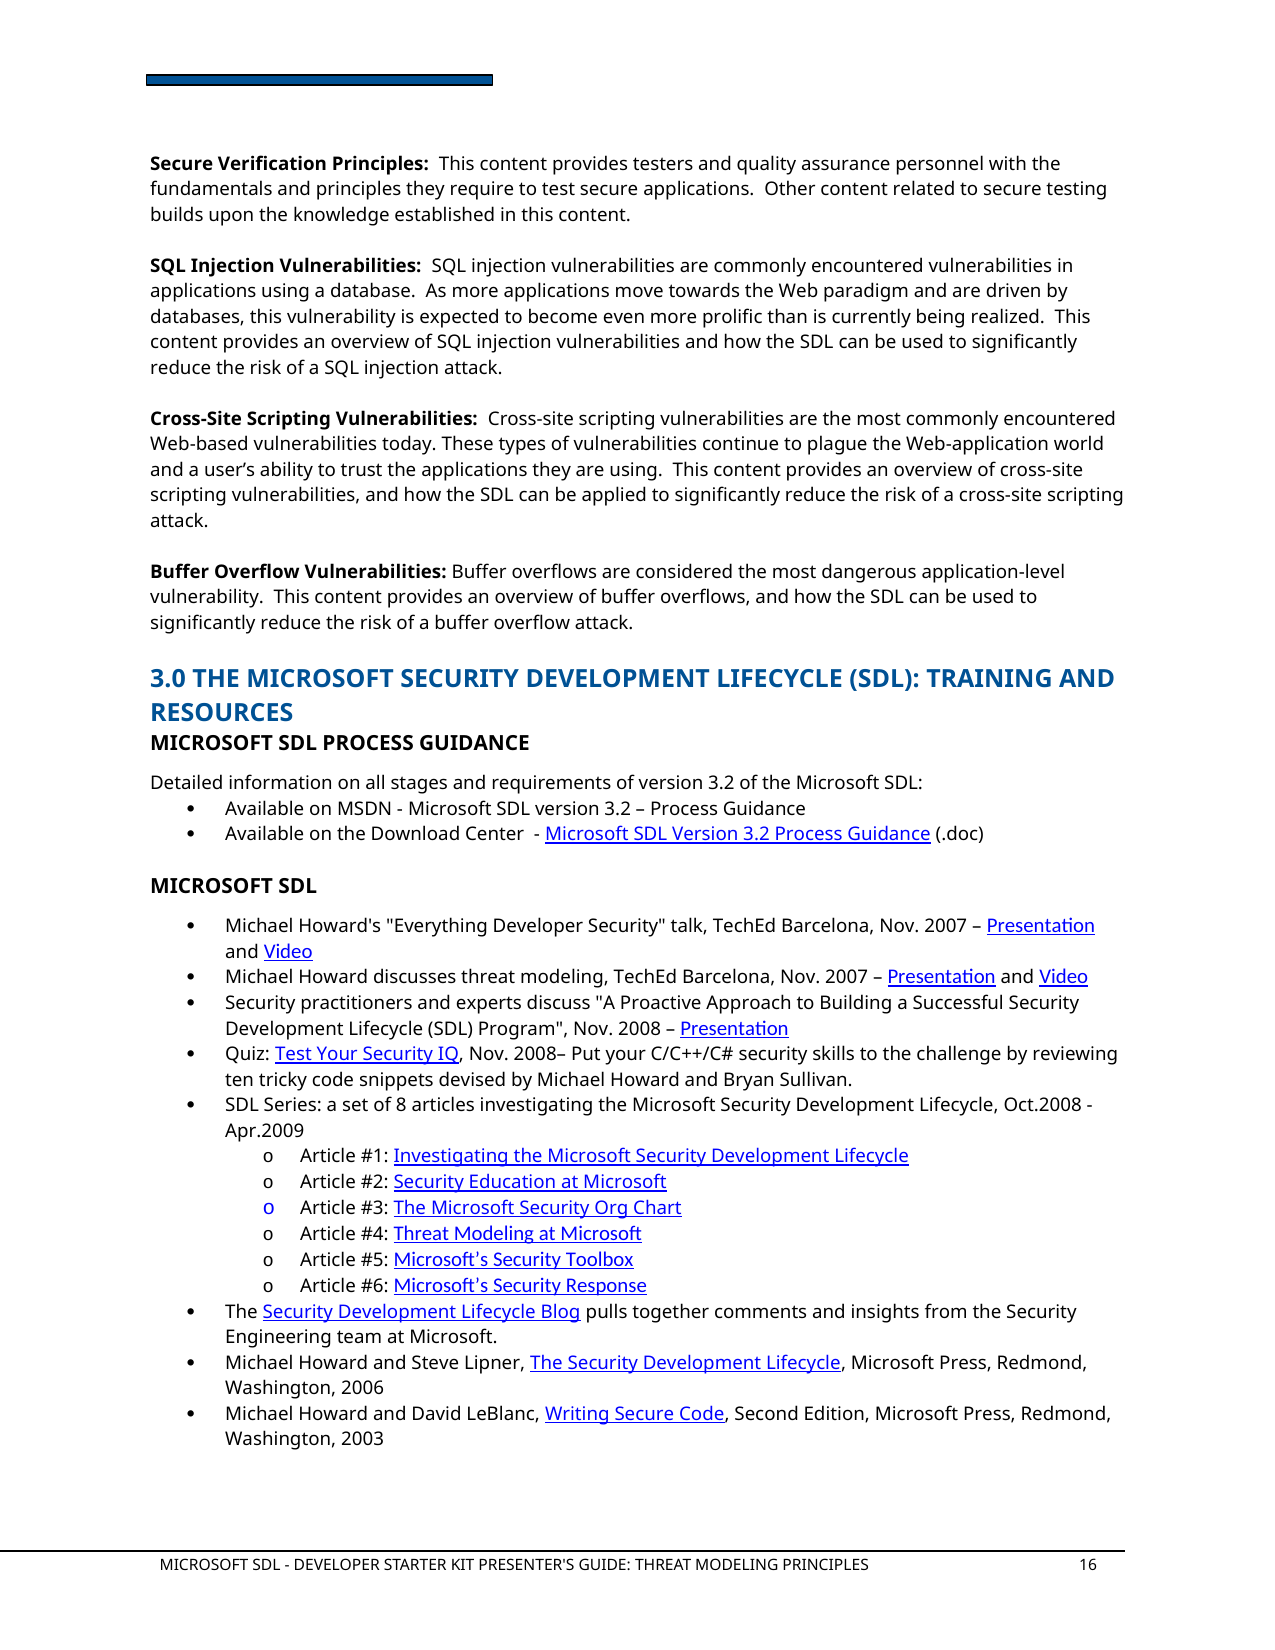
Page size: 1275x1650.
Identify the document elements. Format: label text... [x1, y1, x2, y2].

text Cross-Site Scripting Vulnerabilities: Cross-site scripting vulnerabilities are the most commonly encountered Web-based vulnerabilities today. These types of vulnerabilities continue to plague the Web-application world and a user’s ability to trust the applications they are using. This content provides an overview of cross-site scripting vulnerabilities, and how the SDL can be applied to significantly reduce the risk of a cross-site scripting attack. [150, 405, 1125, 533]
list Article #5: Microsoft’s Security Toolbox [262, 1246, 1125, 1272]
list Available on MSDN - Microsoft SDL version 3.2 – Process Guidance [187, 795, 1125, 821]
text Buffer Overflow Vulnerabilities: Buffer overflows are considered the most dangerous application-level vulnerability. This content provides an overview of buffer overflows, and how the SDL can be used to significantly reduce the risk of a buffer overflow attack. [150, 558, 1125, 635]
list Quiz: Test Your Security IQ, Nov. 2008– Put your C/C++/C# security skills to the challenge by reviewing ten tricky code snippets devised by Michael Howard and Bryan Sullivan. [187, 1041, 1125, 1092]
list Article #6: Microsoft’s Security Response [262, 1272, 1125, 1298]
list Michael Howard's "Everything Developer Security" talk, TechEd Barcelona, Nov. 2007 – Presentation and Video [187, 912, 1125, 964]
list Article #3: The Microsoft Security Org Chart [262, 1194, 1125, 1220]
subtitle 3.0 The Microsoft Security Development Lifecycle (SDL): Training and Resources [150, 660, 1125, 728]
text Detailed information on all stages and requirements of version 3.2 of the Microsoft SDL: [150, 769, 1125, 795]
text Secure Verification Principles: This content provides testers and quality assurance personnel with the fundamentals and principles they require to test secure applications. Other content related to secure testing builds upon the knowledge established in this content. [150, 150, 1125, 227]
list SDL Series: a set of 8 articles investigating the Microsoft Security Development Lifecycle, Oct.2008 - Apr.2009 [187, 1092, 1125, 1143]
subtitle Microsoft SDL Process Guidance [150, 728, 1125, 757]
list Michael Howard and Steve Lipner, The Security Development Lifecycle, Microsoft Press, Redmond, Washington, 2006 [187, 1349, 1125, 1400]
list The Security Development Lifecycle Blog pulls together comments and insights from the Security Engineering team at Microsoft. [187, 1298, 1125, 1349]
subtitle Microsoft SDL [150, 872, 1125, 900]
list Michael Howard discusses threat modeling, TechEd Barcelona, Nov. 2007 – Presentation and Video [187, 964, 1125, 989]
list Available on the Download Center - Microsoft SDL Version 3.2 Process Guidance (.doc) [187, 821, 1125, 846]
text SQL Injection Vulnerabilities: SQL injection vulnerabilities are commonly encountered vulnerabilities in applications using a database. As more applications move towards the Web paradigm and are driven by databases, this vulnerability is expected to become even more prolific than is currently being realized. This content provides an overview of SQL injection vulnerabilities and how the SDL can be used to significantly reduce the risk of a SQL injection attack. [150, 252, 1125, 380]
list Article #2: Security Education at Microsoft [262, 1168, 1125, 1194]
list Article #4: Threat Modeling at Microsoft [262, 1220, 1125, 1246]
list Security practitioners and experts discuss "A Proactive Approach to Building a Successful Security Development Lifecycle (SDL) Program", Nov. 2008 – Presentation [187, 989, 1125, 1041]
list Michael Howard and David LeBlanc, Writing Secure Code, Second Edition, Microsoft Press, Redmond, Washington, 2003 [187, 1400, 1125, 1451]
list Article #1: Investigating the Microsoft Security Development Lifecycle [262, 1143, 1125, 1168]
